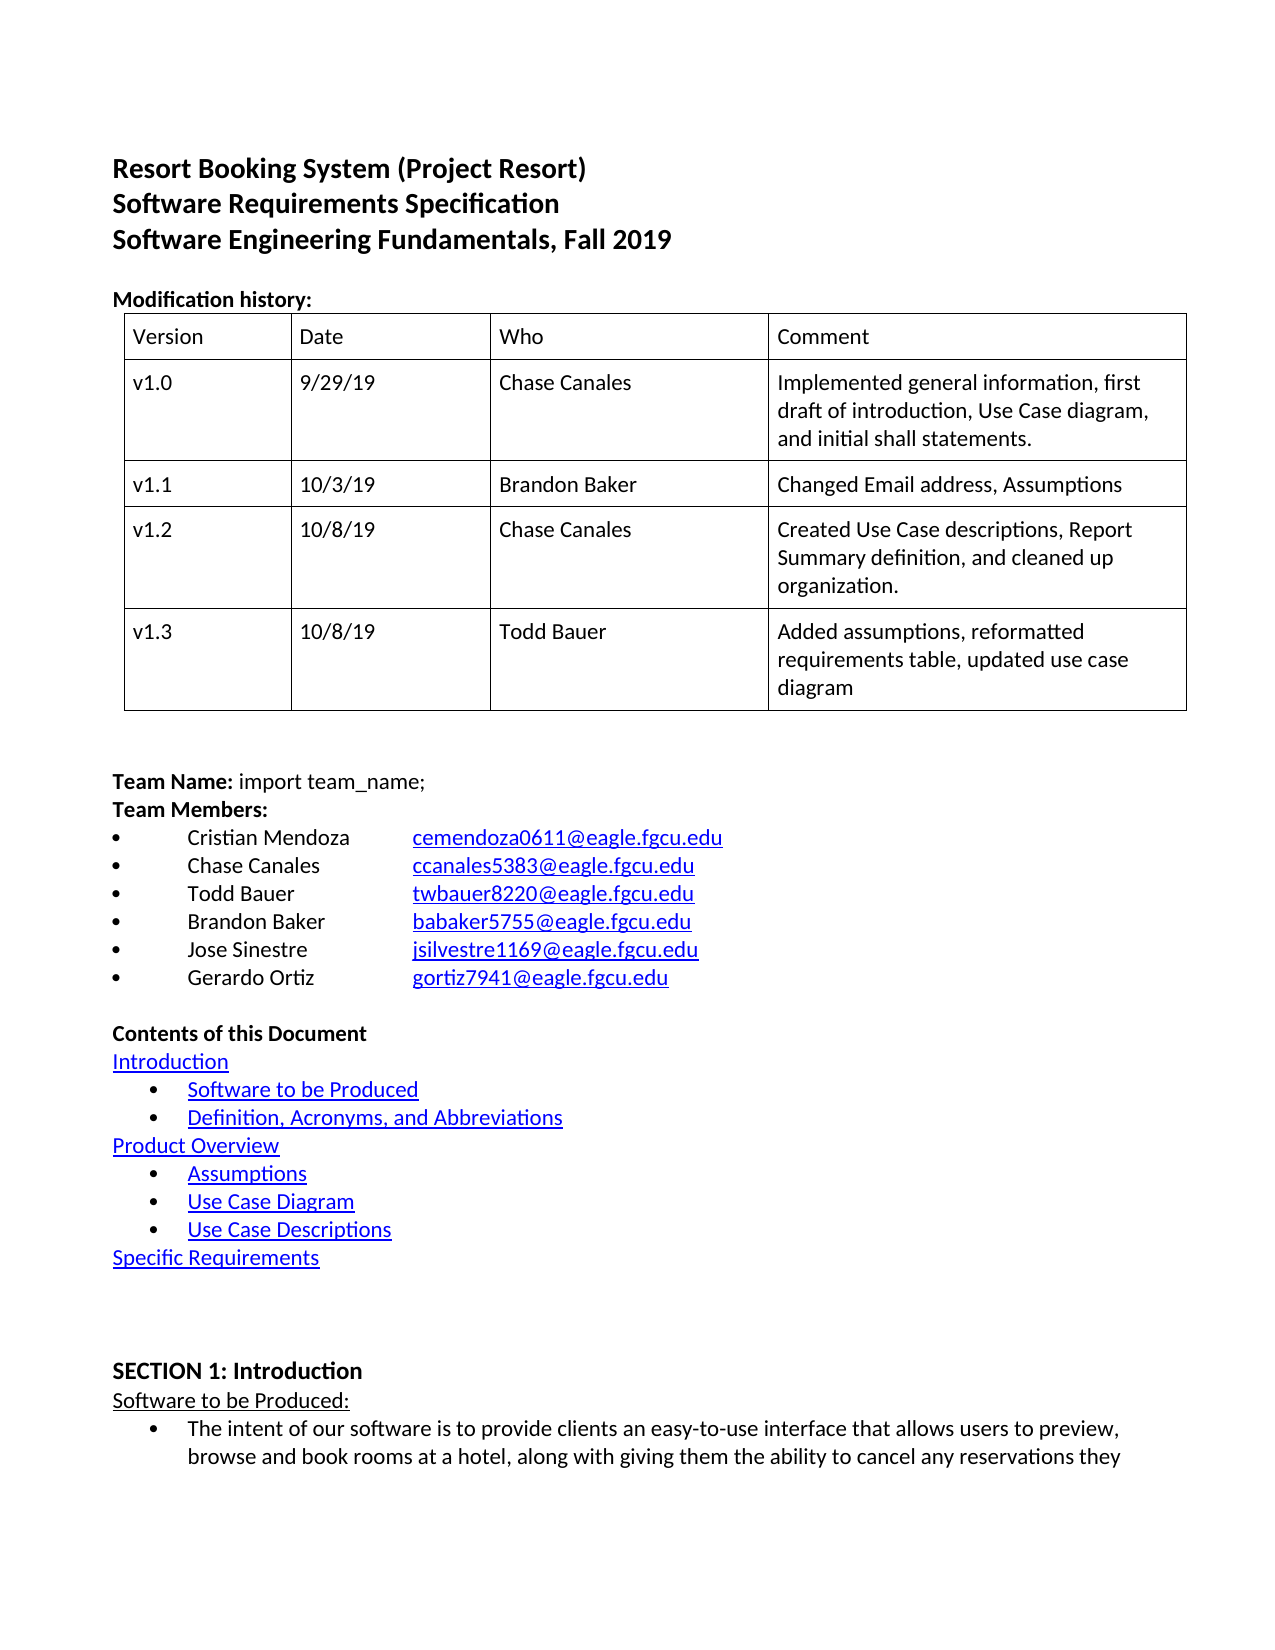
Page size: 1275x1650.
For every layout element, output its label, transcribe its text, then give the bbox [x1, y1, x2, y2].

table_cell v1.2 [125, 507, 291, 608]
text Software Engineering Fundamentals, Fall 2019 [112, 221, 1162, 257]
text Modification history: [112, 285, 1162, 313]
table_cell Added assumptions, reformatted requirements table, updated use case diagram [769, 609, 1186, 710]
list Software to be Produced [150, 1075, 1162, 1103]
text SECTION 1: Introduction [112, 1355, 1162, 1386]
table_header Who [491, 314, 768, 359]
list Chase Canales ccanales5383@eagle.fgcu.edu [112, 851, 1162, 879]
list Todd Bauer twbauer8220@eagle.fgcu.edu [112, 879, 1162, 907]
table_header Comment [769, 314, 1186, 359]
list Brandon Baker babaker5755@eagle.fgcu.edu [112, 907, 1162, 935]
list Use Case Diagram [150, 1187, 1162, 1215]
table_cell 10/8/19 [292, 609, 490, 710]
table_cell 9/29/19 [292, 360, 490, 460]
table_cell Changed Email address, Assumptions [769, 461, 1186, 506]
text Software Requirements Specification [112, 186, 1162, 221]
table_cell v1.0 [125, 360, 291, 460]
text Resort Booking System (Project Resort) [112, 150, 1162, 186]
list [150, 1414, 1162, 1470]
text Team Name: import team_name; [112, 767, 1162, 795]
table_cell Chase Canales [491, 360, 768, 460]
text Product Overview [112, 1131, 1162, 1159]
text Software to be Produced: [112, 1386, 1162, 1414]
text Contents of this Document [112, 1019, 1162, 1047]
text Team Members: [112, 795, 1162, 823]
list Assumptions [150, 1159, 1162, 1187]
list Gerardo Ortiz gortiz7941@eagle.fgcu.edu [112, 963, 1162, 991]
list Definition, Acronyms, and Abbreviations [150, 1103, 1162, 1131]
table_cell Todd Bauer [491, 609, 768, 710]
table_cell Implemented general information, first draft of introduction, Use Case diagram, and initial shall statements. [769, 360, 1186, 460]
list Cristian Mendoza cemendoza0611@eagle.fgcu.edu [112, 823, 1162, 851]
table_cell Brandon Baker [491, 461, 768, 506]
table_cell v1.1 [125, 461, 291, 506]
table_cell Chase Canales [491, 507, 768, 608]
text Introduction [112, 1047, 1162, 1075]
table_cell v1.3 [125, 609, 291, 710]
text Specific Requirements [112, 1243, 1162, 1271]
list Use Case Descriptions [150, 1215, 1162, 1243]
table_cell 10/8/19 [292, 507, 490, 608]
list Jose Sinestre jsilvestre1169@eagle.fgcu.edu [112, 935, 1162, 963]
table_header Date [292, 314, 490, 359]
table_cell Created Use Case descriptions, Report Summary definition, and cleaned up organization. [769, 507, 1186, 608]
table_header Version [125, 314, 291, 359]
table_cell 10/3/19 [292, 461, 490, 506]
